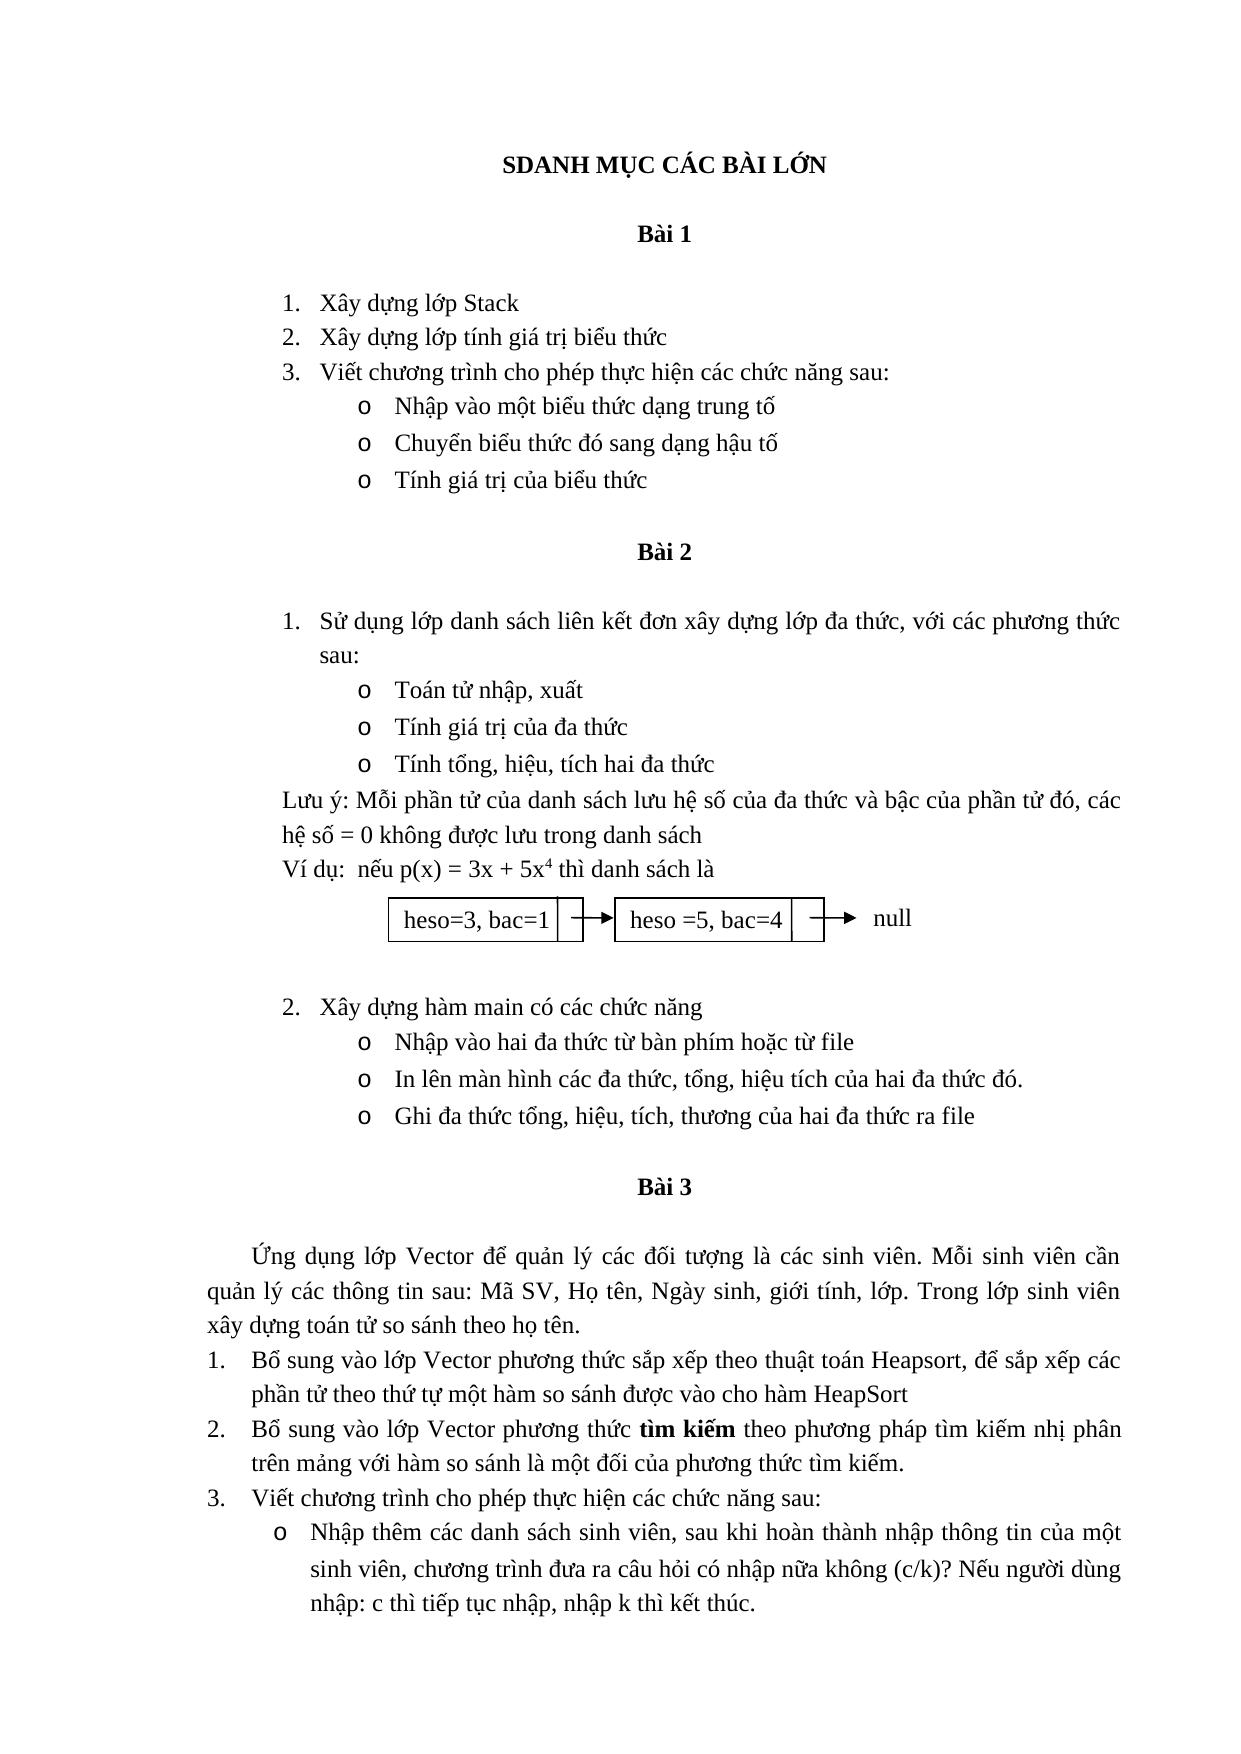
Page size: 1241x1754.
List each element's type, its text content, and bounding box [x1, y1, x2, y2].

list Xây dựng lớp Stack [282, 288, 1122, 317]
list Viết chương trình cho phép thực hiện các chức năng sau: [207, 1483, 1122, 1511]
list Chuyển biểu thức đó sang dạng hậu tố [357, 428, 1122, 459]
text Ứng dụng lớp Vector để quản lý các đối tượng là các sinh viên. Mỗi sinh viên cần quản lý các thông tin sau: Mã SV, Họ tên, Ngày sinh, giới tính, lớp. Trong lớp sinh viên xây dựng toán tử so sánh theo họ tên. [207, 1241, 1122, 1339]
list Tính tổng, hiệu, tích hai đa thức [357, 749, 1122, 779]
list Xây dựng lớp tính giá trị biểu thức [282, 322, 1122, 351]
list Bổ sung vào lớp Vector phương thức tìm kiếm theo phương pháp tìm kiếm nhị phân trên mảng với hàm so sánh là một đối của phương thức tìm kiếm. [207, 1414, 1122, 1477]
text Bài 1 [207, 219, 1122, 248]
list Sử dụng lớp danh sách liên kết đơn xây dựng lớp đa thức, với các phương thức sau: [282, 606, 1122, 669]
text Lưu ý: Mỗi phần tử của danh sách lưu hệ số của đa thức và bậc của phần tử đó, các hệ số = 0 không được lưu trong danh sách [282, 786, 1122, 849]
list Nhập vào một biểu thức dạng trung tố [357, 391, 1122, 422]
list Tính giá trị của đa thức [357, 712, 1122, 742]
list Nhập thêm các danh sách sinh viên, sau khi hoàn thành nhập thông tin của một sinh viên, chương trình đưa ra câu hỏi có nhập nữa không (c/k)? Nếu người dùng nhập: c thì tiếp tục nhập, nhập k thì kết thúc. [273, 1517, 1122, 1617]
list Tính giá trị của biểu thức [357, 465, 1122, 496]
list In lên màn hình các đa thức, tổng, hiệu tích của hai đa thức đó. [357, 1064, 1122, 1095]
text Bài 3 [207, 1172, 1122, 1201]
list Bổ sung vào lớp Vector phương thức sắp xếp theo thuật toán Heapsort, để sắp xếp các phần tử theo thứ tự một hàm so sánh được vào cho hàm HeapSort [207, 1345, 1122, 1408]
list Toán tử nhập, xuất [357, 675, 1122, 706]
text SDANH MỤC CÁC BÀI LỚN [207, 150, 1122, 179]
list Ghi đa thức tổng, hiệu, tích, thương của hai đa thức ra file [357, 1101, 1122, 1132]
list Nhập vào hai đa thức từ bàn phím hoặc từ file [357, 1027, 1122, 1058]
text Bài 2 [207, 537, 1122, 566]
text Ví dụ: nếu p(x) = 3x + 5x4 thì danh sách là [282, 854, 1122, 883]
list Viết chương trình cho phép thực hiện các chức năng sau: [282, 357, 1122, 386]
list Xây dựng hàm main có các chức năng [282, 992, 1122, 1021]
